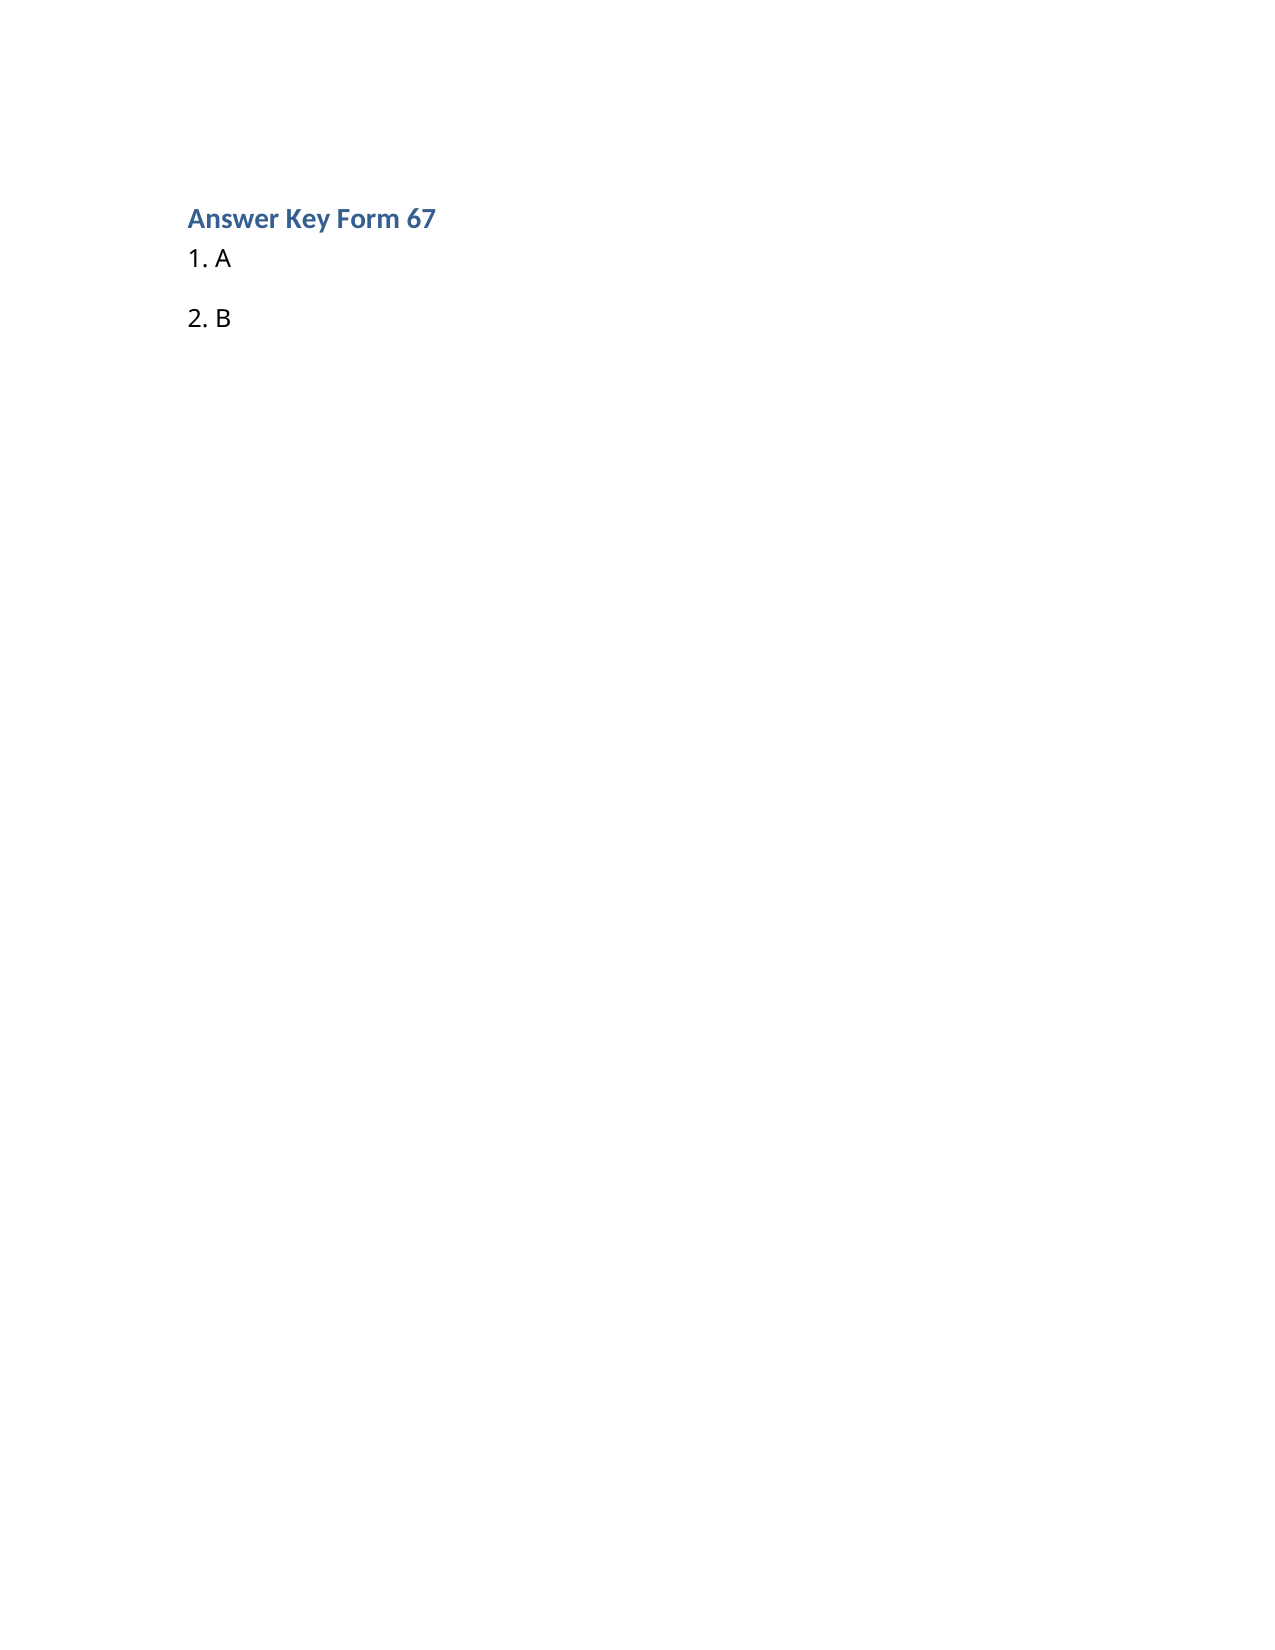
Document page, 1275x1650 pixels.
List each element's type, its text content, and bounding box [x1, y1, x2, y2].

text 2. B [187, 301, 1087, 335]
text 1. A [187, 241, 1087, 275]
subtitle Answer Key Form 67 [187, 200, 1087, 236]
